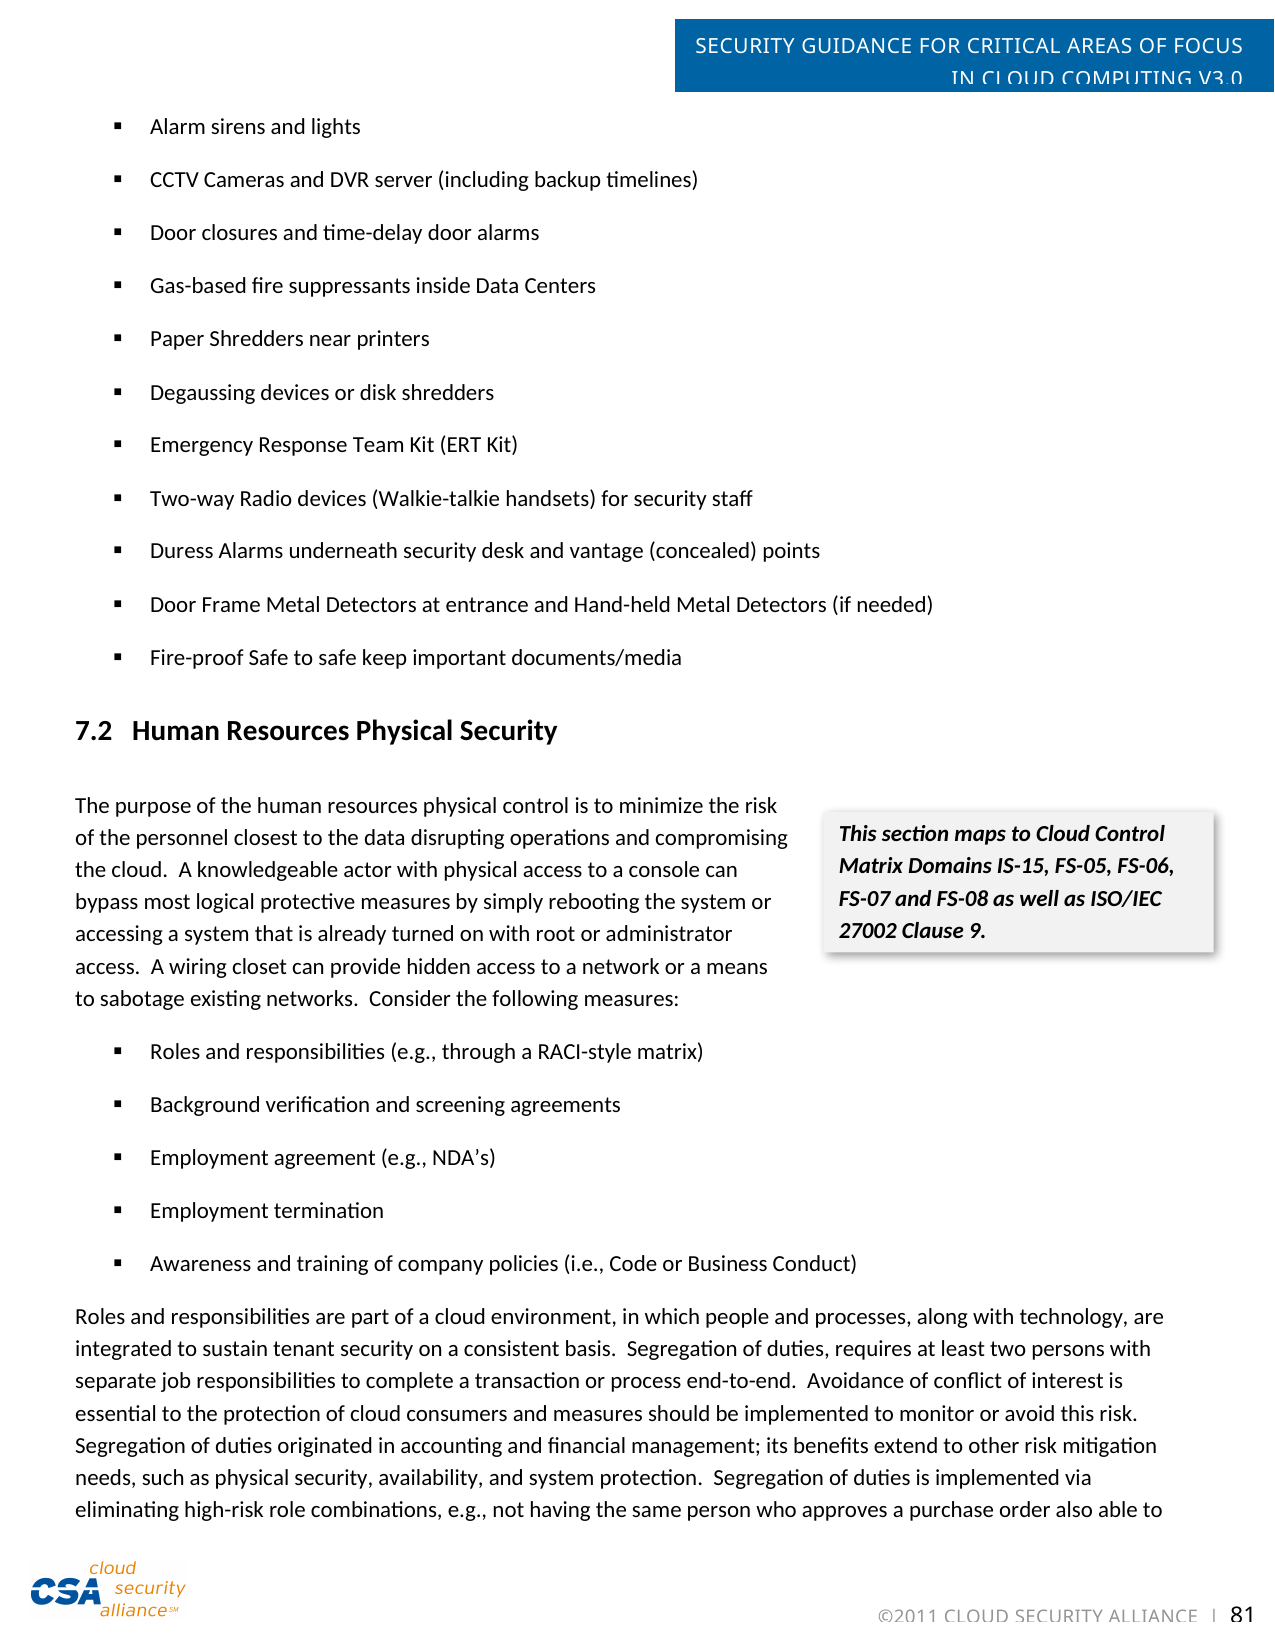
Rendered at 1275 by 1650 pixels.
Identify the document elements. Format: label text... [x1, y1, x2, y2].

list Employment termination [112, 1196, 1200, 1224]
list Background verification and screening agreements [112, 1090, 1200, 1118]
list Degaussing devices or disk shredders [112, 378, 1200, 406]
text The purpose of the human resources physical control is to minimize the risk of the personnel closest to the data disrupting operations and compromising the cloud. A knowledgeable actor with physical access to a console can bypass most logical protective measures by simply rebooting the system or accessing a system that is already turned on with root or administrator access. A wiring closet can provide hidden access to a network or a means to sabotage existing networks. Consider the following measures: [75, 791, 1200, 1012]
list Door closures and time-delay door alarms [112, 218, 1200, 247]
list Emergency Response Team Kit (ERT Kit) [112, 431, 1200, 459]
list Employment agreement (e.g., NDA’s) [112, 1143, 1200, 1171]
list Paper Shredders near printers [112, 324, 1200, 353]
list Awareness and training of company policies (i.e., Code or Business Conduct) [112, 1249, 1200, 1277]
picture [28, 1558, 188, 1620]
list Roles and responsibilities (e.g., through a RACI-style matrix) [112, 1037, 1200, 1065]
list Two-way Radio devices (Walkie-talkie handsets) for security staff [112, 484, 1200, 512]
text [75, 1302, 1200, 1523]
list Gas-based fire suppressants inside Data Centers [112, 272, 1200, 299]
list Duress Alarms underneath security desk and vantage (concealed) points [112, 537, 1200, 565]
list Alarm sirens and lights [112, 112, 1200, 141]
list Fire-proof Safe to safe keep important documents/media [112, 643, 1200, 671]
subtitle 7.2 Human Resources Physical Security [75, 712, 1200, 748]
list CCTV Cameras and DVR server (including backup timelines) [112, 166, 1200, 193]
list Door Frame Metal Detectors at entrance and Hand-held Metal Detectors (if needed) [112, 590, 1200, 618]
